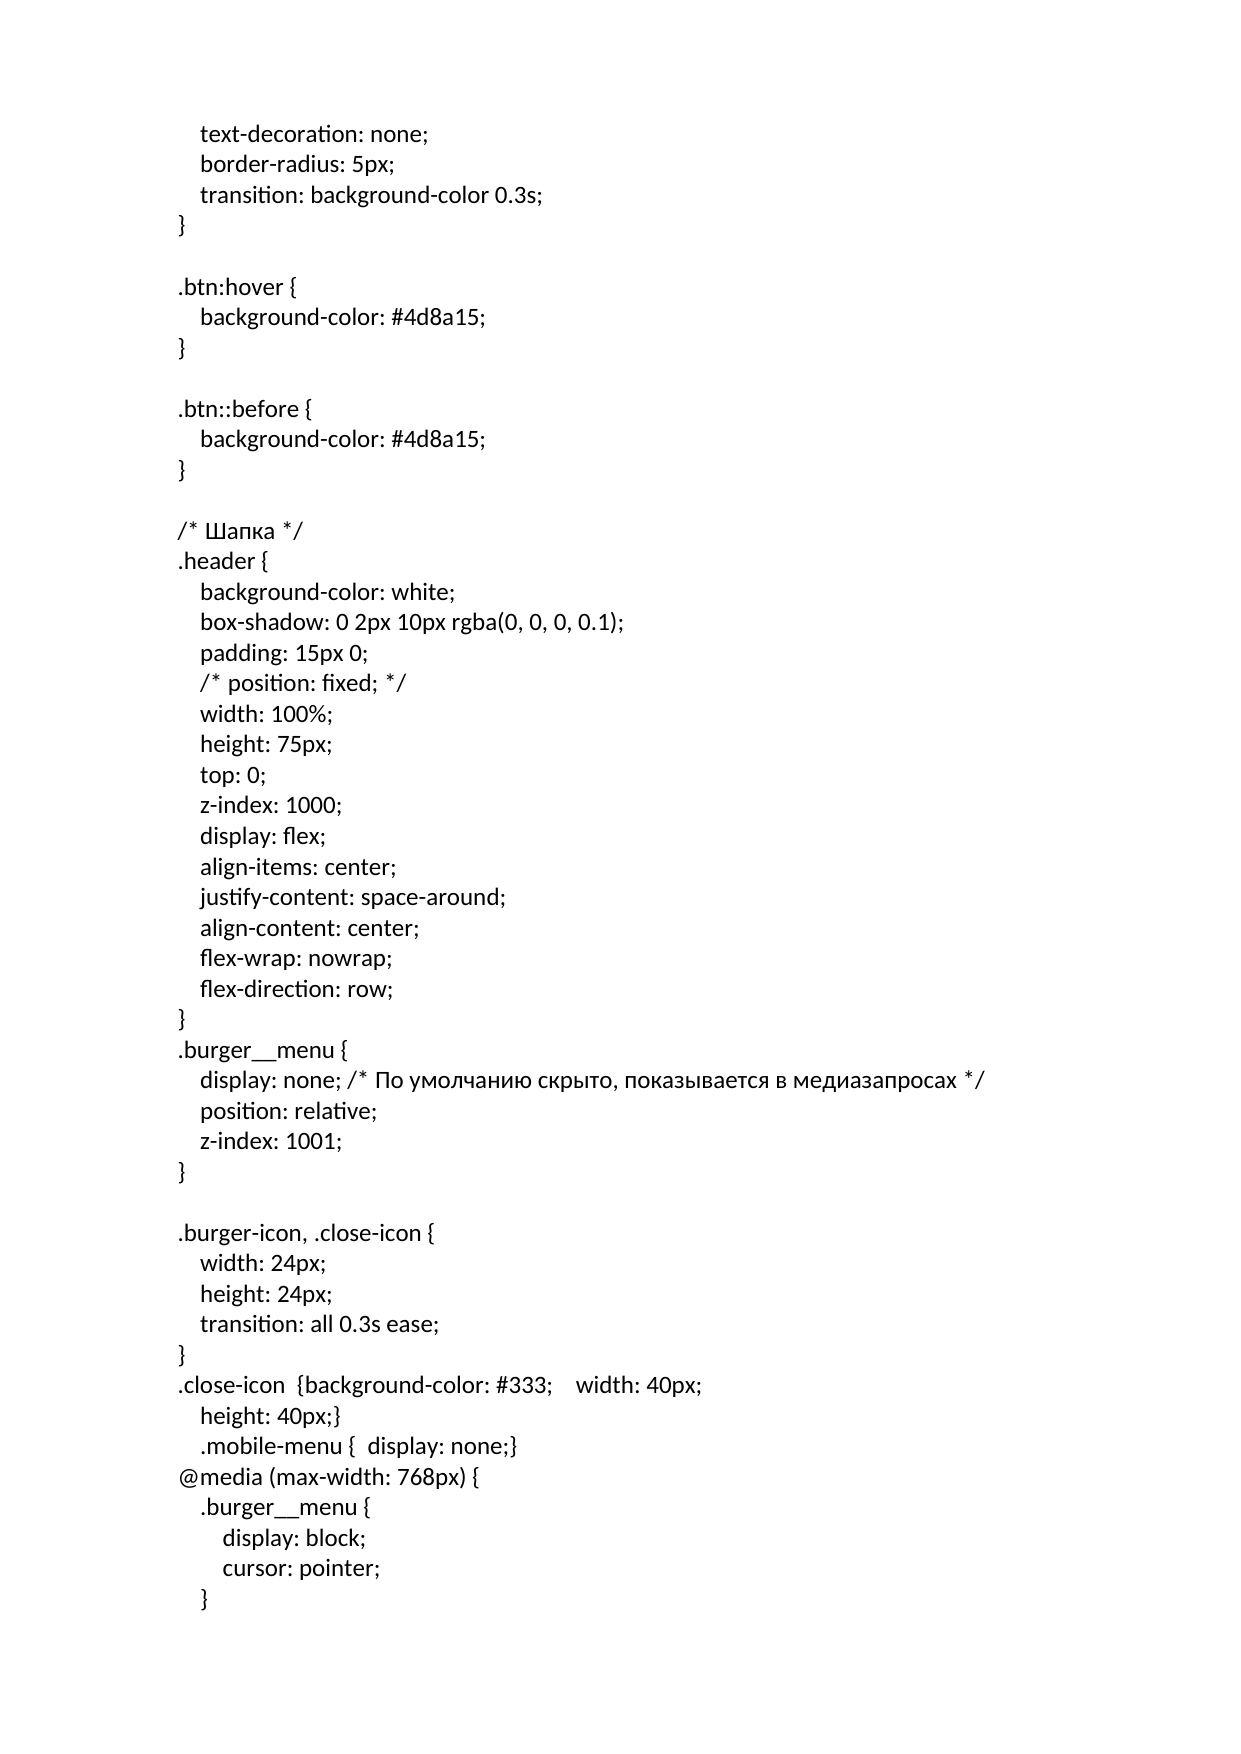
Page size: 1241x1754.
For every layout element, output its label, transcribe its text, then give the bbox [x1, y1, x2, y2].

text .burger__menu { [177, 1492, 1152, 1522]
text background-color: #4d8a15; [177, 423, 1152, 454]
text transition: background-color 0.3s; [177, 179, 1152, 210]
text align-content: center; [177, 912, 1152, 942]
text display: none; /* По умолчанию скрыто, показывается в медиазапросах */ [177, 1064, 1152, 1095]
text height: 75px; [177, 728, 1152, 759]
text align-items: center; [177, 851, 1152, 881]
text .close-icon {background-color: #333; width: 40px; [177, 1369, 1152, 1400]
text box-shadow: 0 2px 10px rgba(0, 0, 0, 0.1); [177, 606, 1152, 637]
text /* position: fixed; */ [177, 667, 1152, 698]
text z-index: 1001; [177, 1125, 1152, 1156]
text background-color: #4d8a15; [177, 301, 1152, 332]
text width: 100%; [177, 698, 1152, 728]
text justify-content: space-around; [177, 881, 1152, 912]
text top: 0; [177, 759, 1152, 789]
text transition: all 0.3s ease; [177, 1308, 1152, 1339]
text .burger-icon, .close-icon { [177, 1217, 1152, 1247]
text position: relative; [177, 1095, 1152, 1125]
text padding: 15px 0; [177, 637, 1152, 667]
text .btn:hover { [177, 271, 1152, 301]
text } [177, 332, 1152, 362]
text .header { [177, 545, 1152, 576]
text } [177, 1583, 1152, 1614]
text .mobile-menu { display: none;} [177, 1431, 1152, 1461]
text display: flex; [177, 820, 1152, 851]
text text-decoration: none; [177, 118, 1152, 149]
text flex-direction: row; [177, 973, 1152, 1003]
text width: 24px; [177, 1247, 1152, 1278]
text } [177, 210, 1152, 240]
text .btn::before { [177, 393, 1152, 423]
text } [177, 454, 1152, 484]
text /* Шапка */ [177, 515, 1152, 545]
text background-color: white; [177, 576, 1152, 606]
text .burger__menu { [177, 1034, 1152, 1064]
text border-radius: 5px; [177, 149, 1152, 179]
text height: 24px; [177, 1278, 1152, 1308]
text flex-wrap: nowrap; [177, 942, 1152, 973]
text height: 40px;} [177, 1400, 1152, 1431]
text cursor: pointer; [177, 1553, 1152, 1583]
text display: block; [177, 1522, 1152, 1553]
text z-index: 1000; [177, 789, 1152, 820]
text } [177, 1003, 1152, 1034]
text } [177, 1156, 1152, 1186]
text @media (max-width: 768px) { [177, 1461, 1152, 1492]
text } [177, 1339, 1152, 1369]
